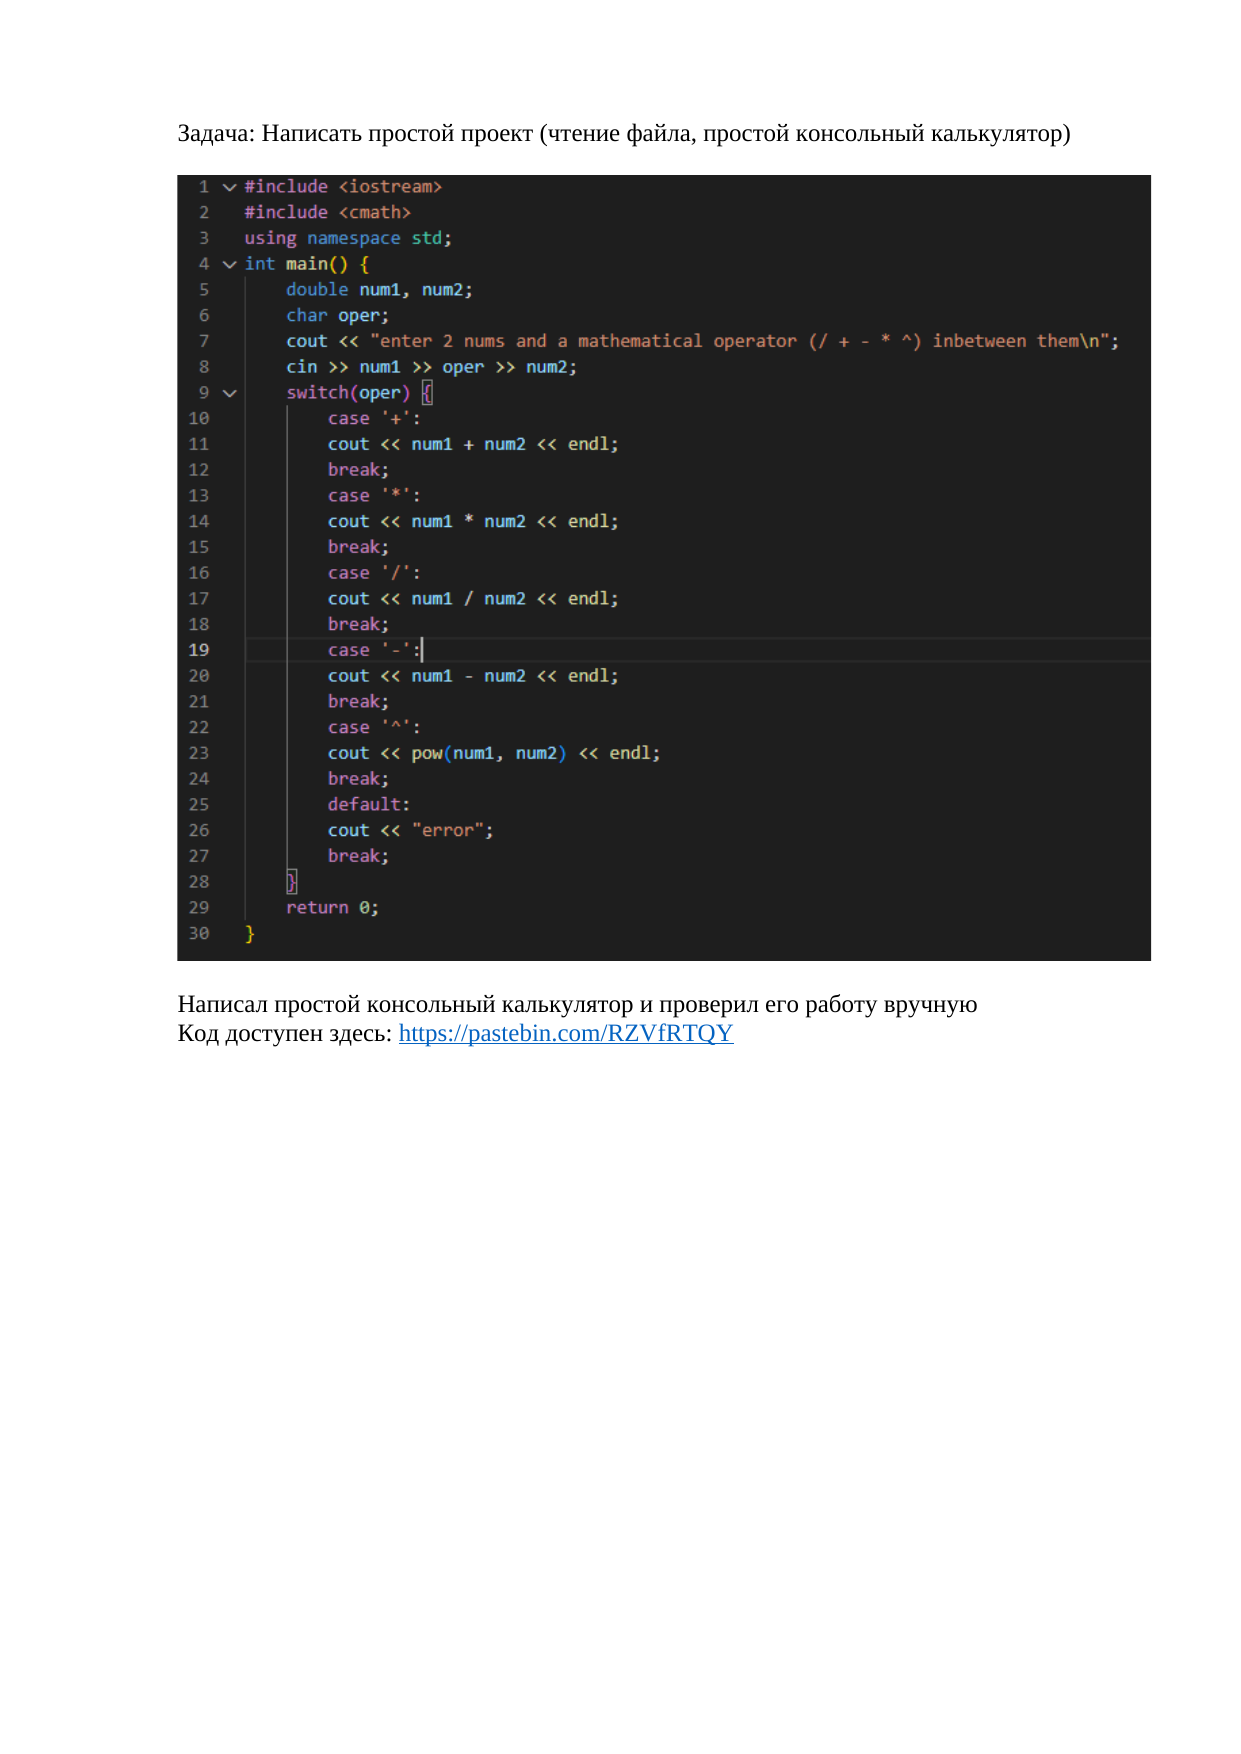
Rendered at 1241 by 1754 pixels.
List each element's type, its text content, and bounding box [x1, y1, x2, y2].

text Написал простой консольный калькулятор и проверил его работу вручную [177, 989, 1152, 1018]
picture [177, 175, 1152, 961]
text Задача: Написать простой проект (чтение файла, простой консольный калькулятор) [177, 118, 1152, 175]
text Код доступен здесь: https://pastebin.com/RZVfRTQY [177, 1018, 1152, 1046]
